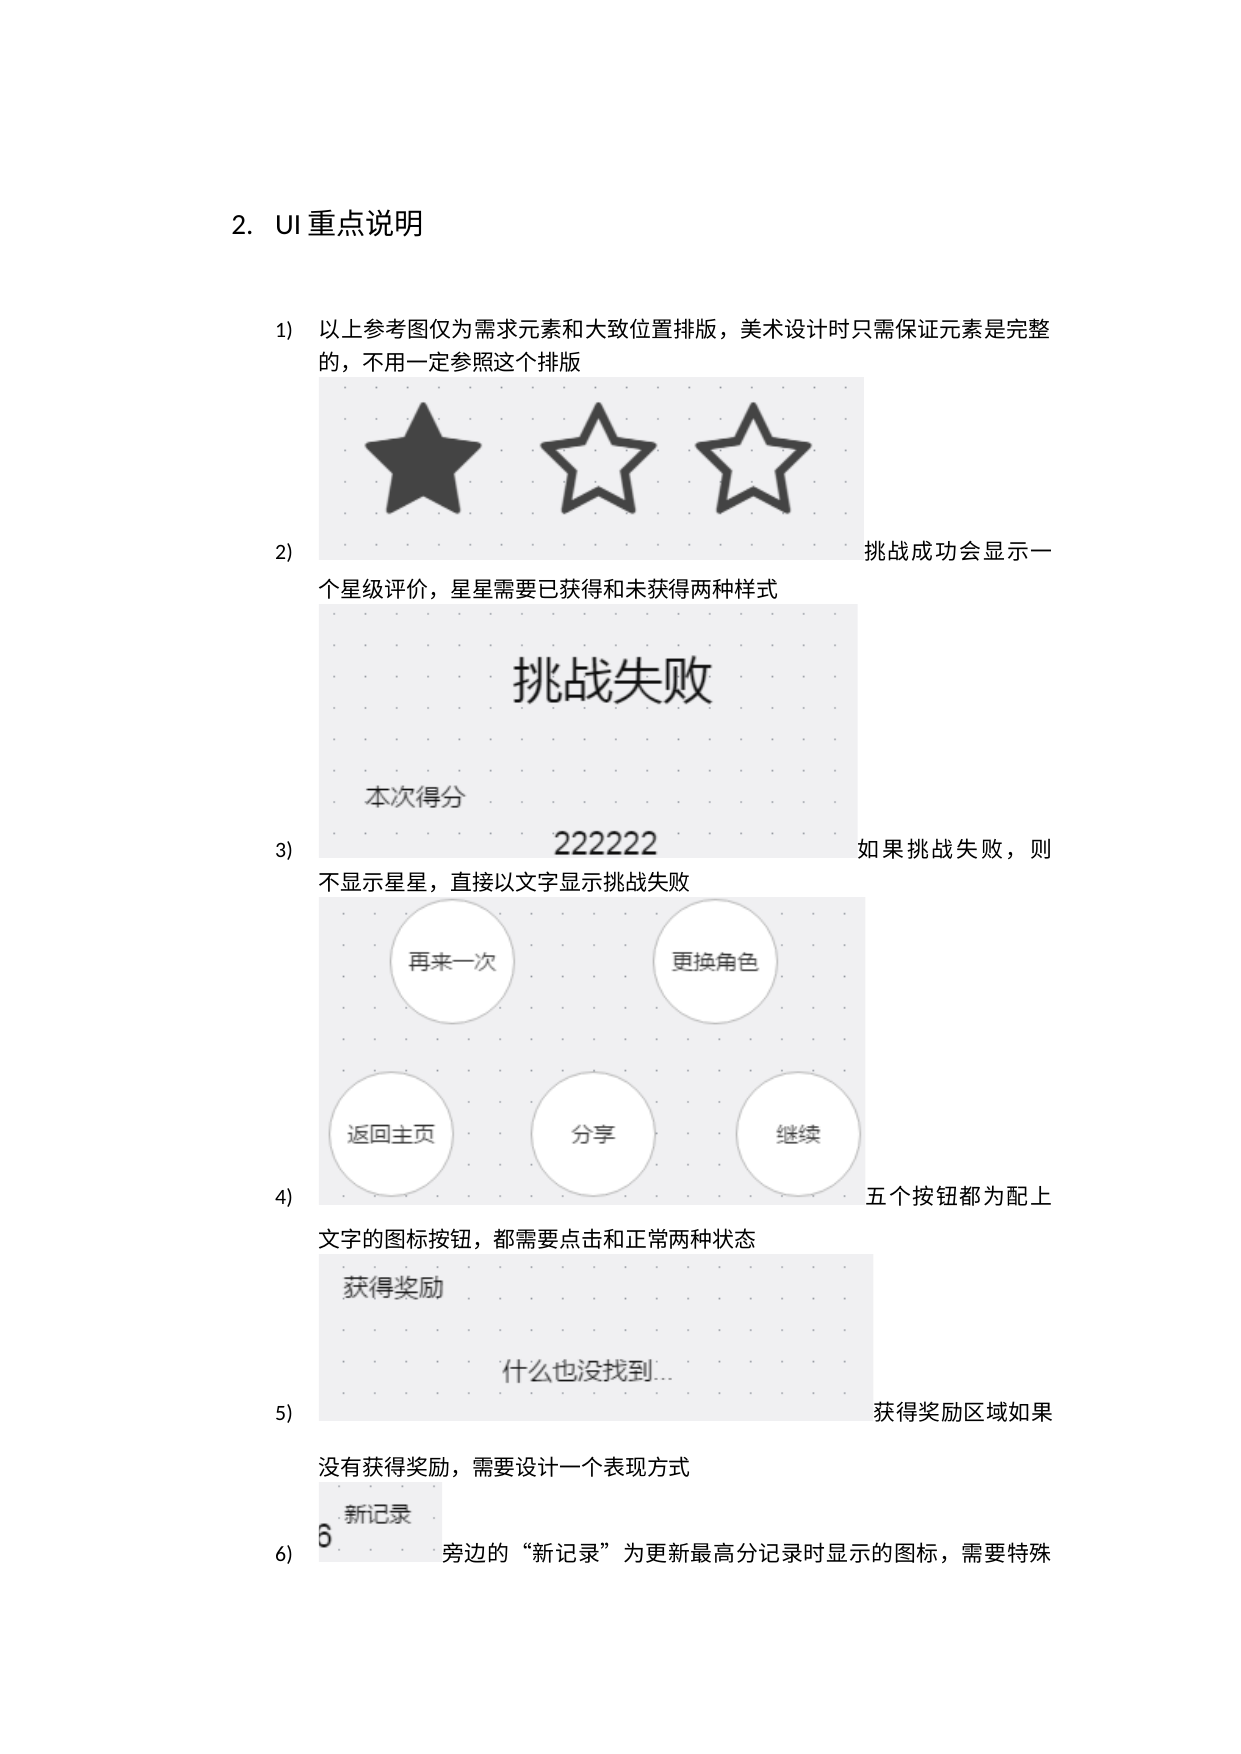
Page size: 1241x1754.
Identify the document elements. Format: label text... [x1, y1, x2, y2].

picture [318, 604, 858, 858]
picture [318, 897, 866, 1205]
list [275, 1482, 1053, 1579]
subtitle UI重点说明 [231, 189, 1053, 254]
picture [318, 377, 864, 560]
picture [318, 1254, 874, 1421]
picture [318, 1482, 443, 1562]
list 以上参考图仅为需求元素和大致位置排版，美术设计时只需保证元素是完整的，不用一定参照这个排版 [275, 312, 1053, 377]
